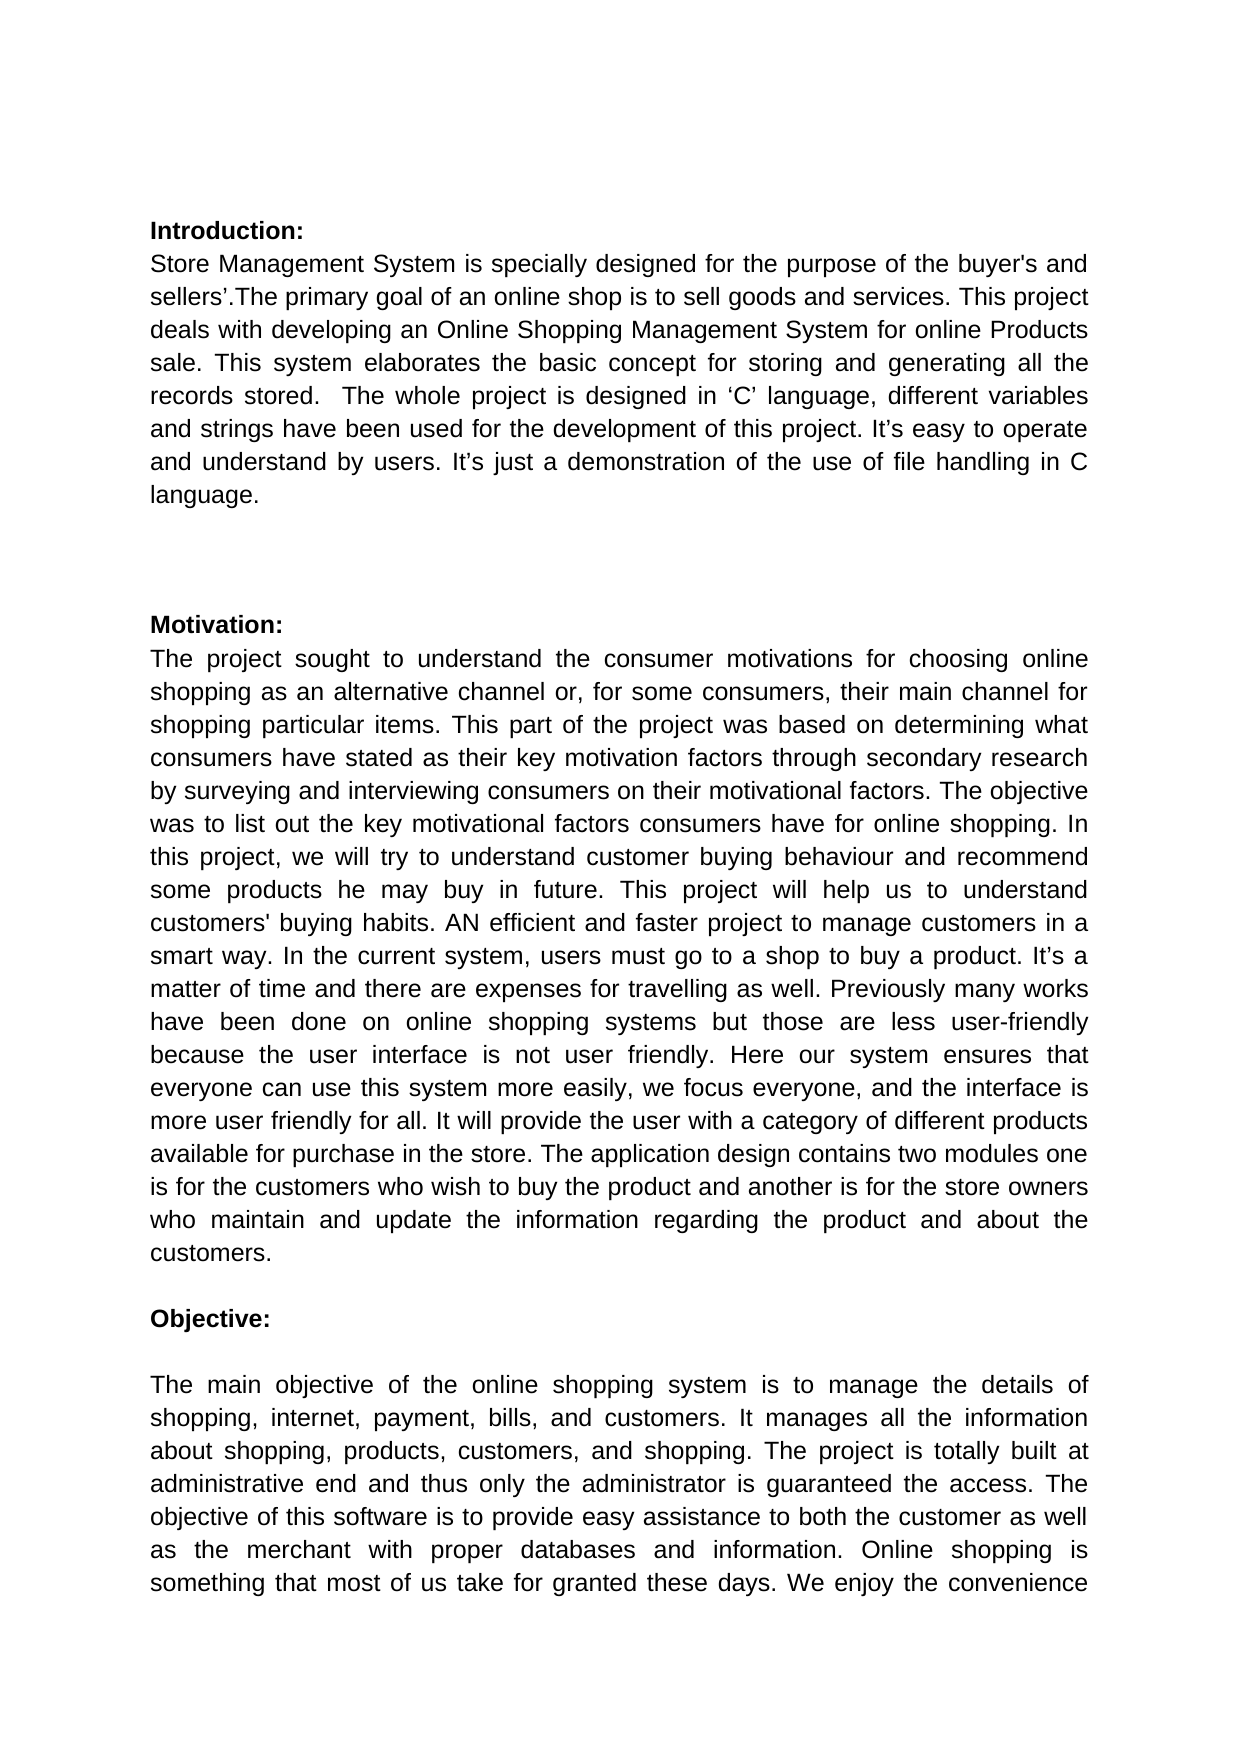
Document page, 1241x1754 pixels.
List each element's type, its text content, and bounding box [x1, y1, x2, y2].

text Motivation: [150, 611, 1090, 639]
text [150, 1370, 1090, 1597]
text Store Management System is specially designed for the purpose of the buyer's and sellers’.The primary goal of an online shop is to sell goods and services. This project deals with developing an Online Shopping Management System for online Products sale. This system elaborates the basic concept for storing and generating all the records stored. The whole project is designed in ‘C’ language, different variables and strings have been used for the development of this project. It’s easy to operate and understand by users. It’s just a demonstration of the use of file handling in C language. [150, 249, 1090, 509]
text Introduction: [150, 216, 1090, 245]
text Objective: [150, 1304, 1090, 1333]
text The project sought to understand the consumer motivations for choosing online shopping as an alternative channel or, for some consumers, their main channel for shopping particular items. This part of the project was based on determining what consumers have stated as their key motivation factors through secondary research by surveying and interviewing consumers on their motivational factors. The objective was to list out the key motivational factors consumers have for online shopping. In this project, we will try to understand customer buying behaviour and recommend some products he may buy in future. This project will help us to understand customers' buying habits. AN efficient and faster project to manage customers in a smart way. In the current system, users must go to a shop to buy a product. It’s a matter of time and there are expenses for travelling as well. Previously many works have been done on online shopping systems but those are less user-friendly because the user interface is not user friendly. Here our system ensures that everyone can use this system more easily, we focus everyone, and the interface is more user friendly for all. It will provide the user with a category of different products available for purchase in the store. The application design contains two modules one is for the customers who wish to buy the product and another is for the store owners who maintain and update the information regarding the product and about the customers. [150, 643, 1090, 1267]
